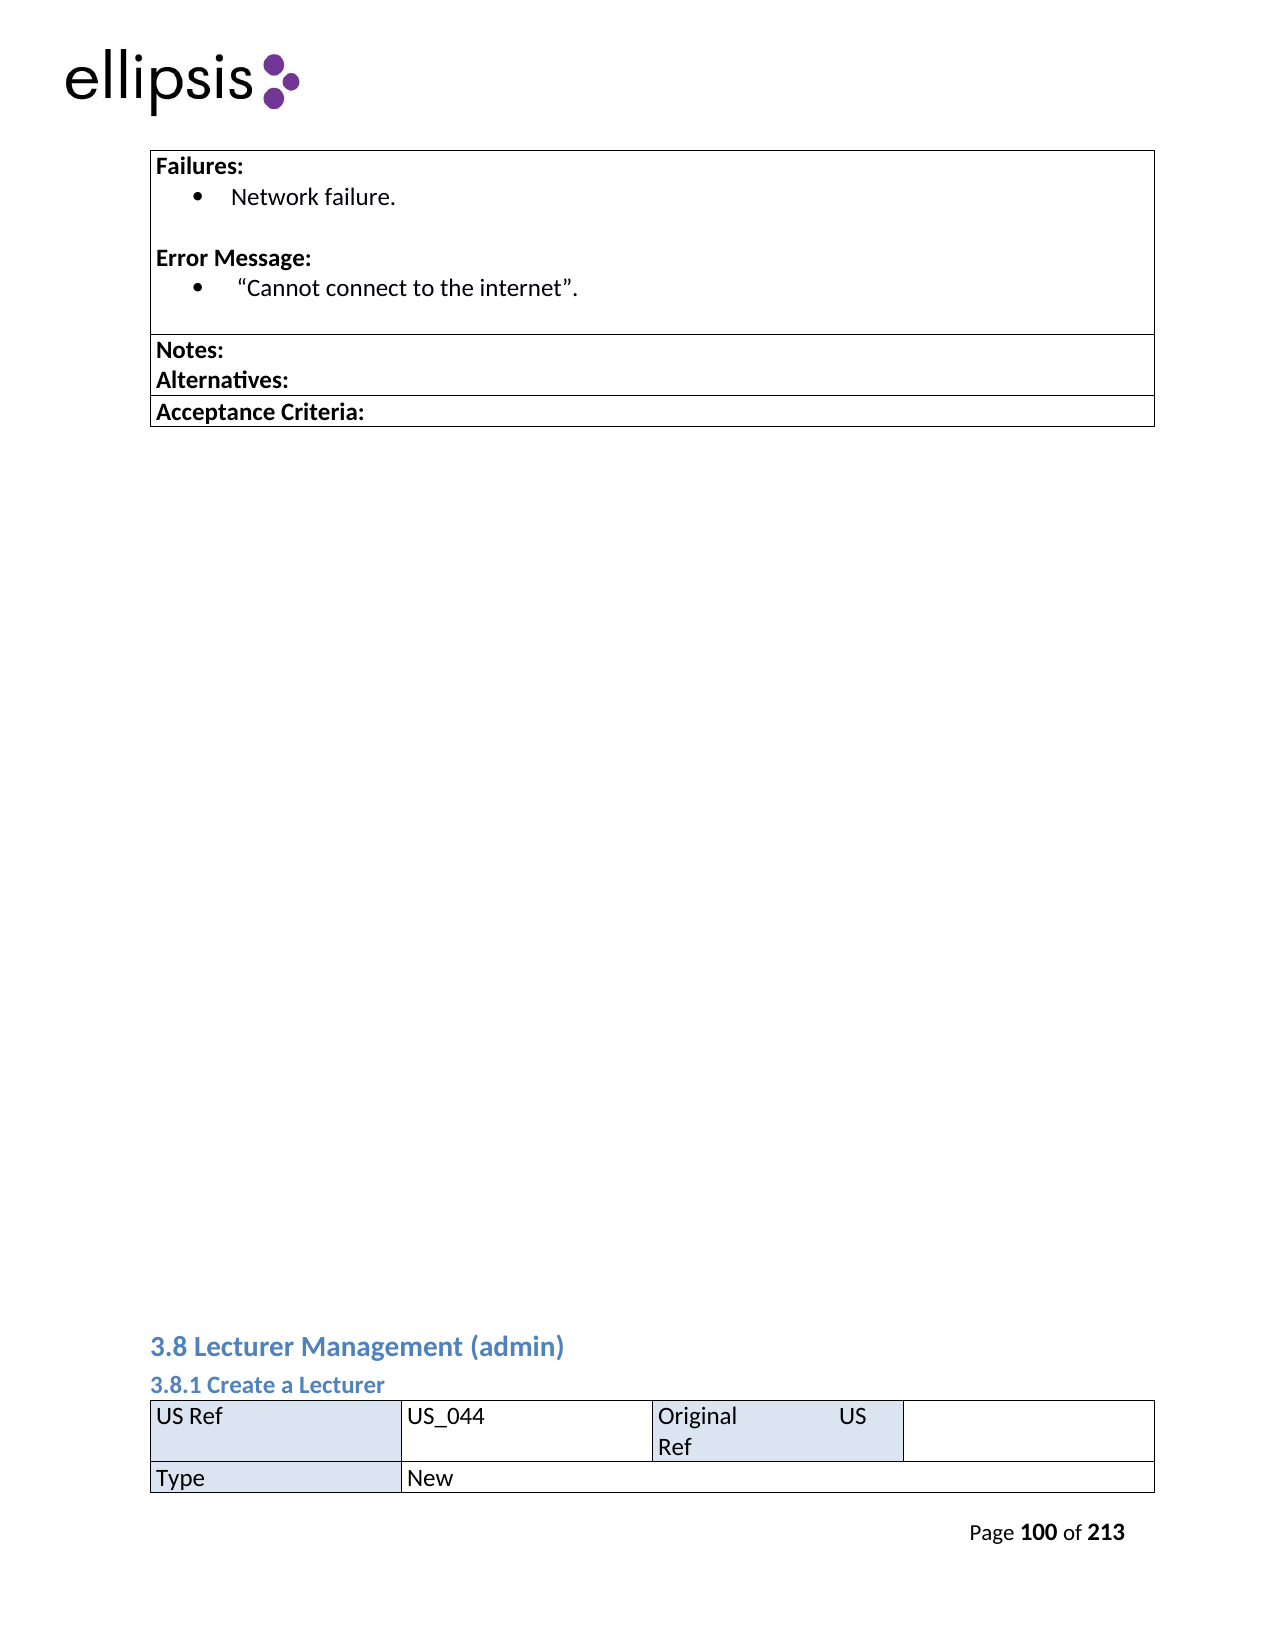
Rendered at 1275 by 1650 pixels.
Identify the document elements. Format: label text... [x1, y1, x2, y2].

table_header US_044 [402, 1401, 652, 1461]
table_cell Type [151, 1462, 401, 1492]
picture [51, 33, 312, 124]
subtitle 3.8 Lecturer Management (admin) [150, 1328, 1125, 1364]
table_cell Acceptance Criteria: [151, 396, 1154, 426]
table_header Original US Ref [653, 1401, 903, 1461]
table_header [904, 1401, 1154, 1461]
table_cell Failures: Network failure. Error Message: “Cannot connect to the internet”. [151, 151, 1154, 334]
table_header US Ref [151, 1401, 401, 1461]
table_cell Notes: Alternatives: [151, 335, 1154, 395]
subtitle 3.8.1 Create a Lecturer [150, 1369, 1125, 1399]
table_cell New [402, 1462, 1154, 1492]
